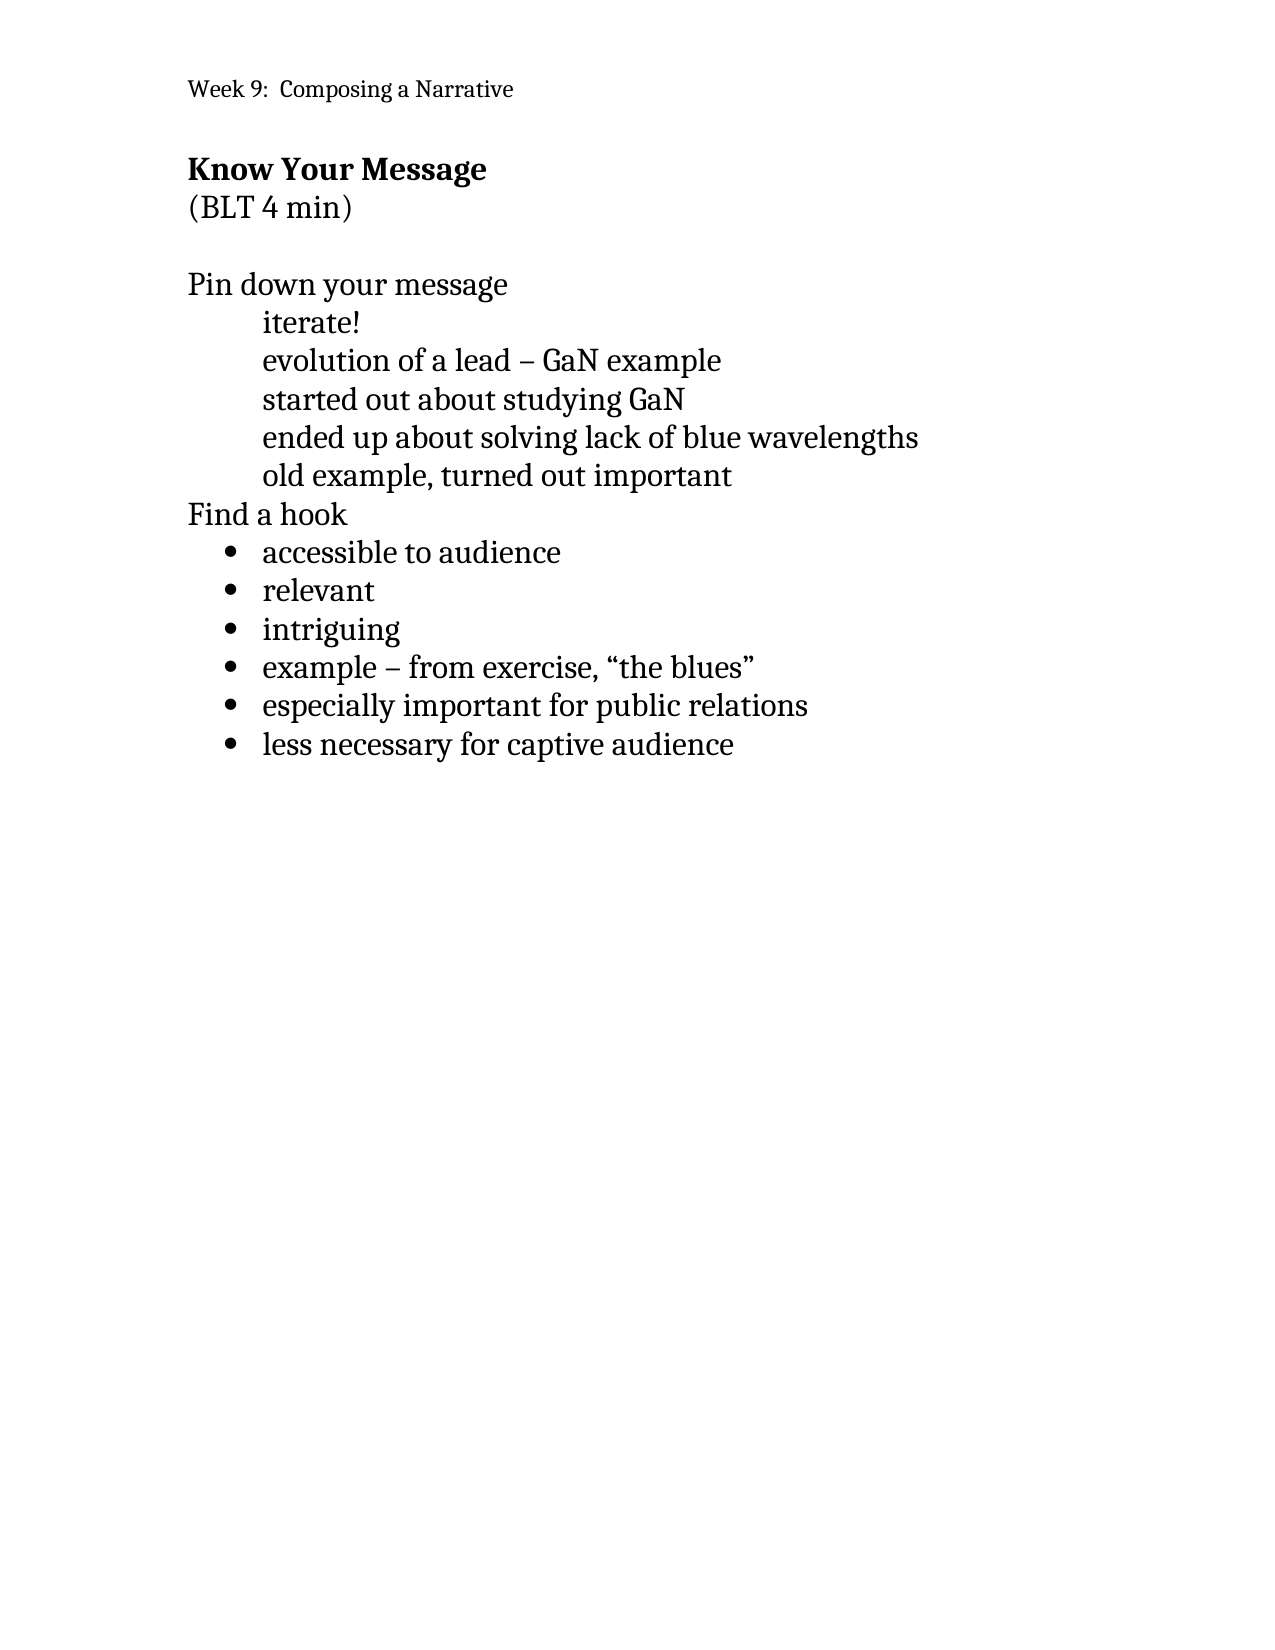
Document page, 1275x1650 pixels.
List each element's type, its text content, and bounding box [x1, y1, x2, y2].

list especially important for public relations [225, 687, 1134, 725]
list less necessary for captive audience [225, 725, 1134, 763]
text iterate! [187, 303, 1134, 342]
text old example, turned out important [187, 457, 1134, 495]
list intriguing [225, 610, 1134, 648]
text (BLT 4 min) [187, 188, 1134, 227]
text started out about studying GaN [187, 380, 1134, 418]
text Pin down your message [187, 265, 1134, 303]
list accessible to audience [225, 533, 1134, 572]
list example – from exercise, “the blues” [225, 648, 1134, 687]
text ended up about solving lack of blue wavelengths [187, 418, 1134, 457]
text Know Your Message [187, 150, 1134, 188]
text Find a hook [187, 495, 1134, 533]
text evolution of a lead – GaN example [187, 342, 1134, 380]
list relevant [225, 572, 1134, 610]
